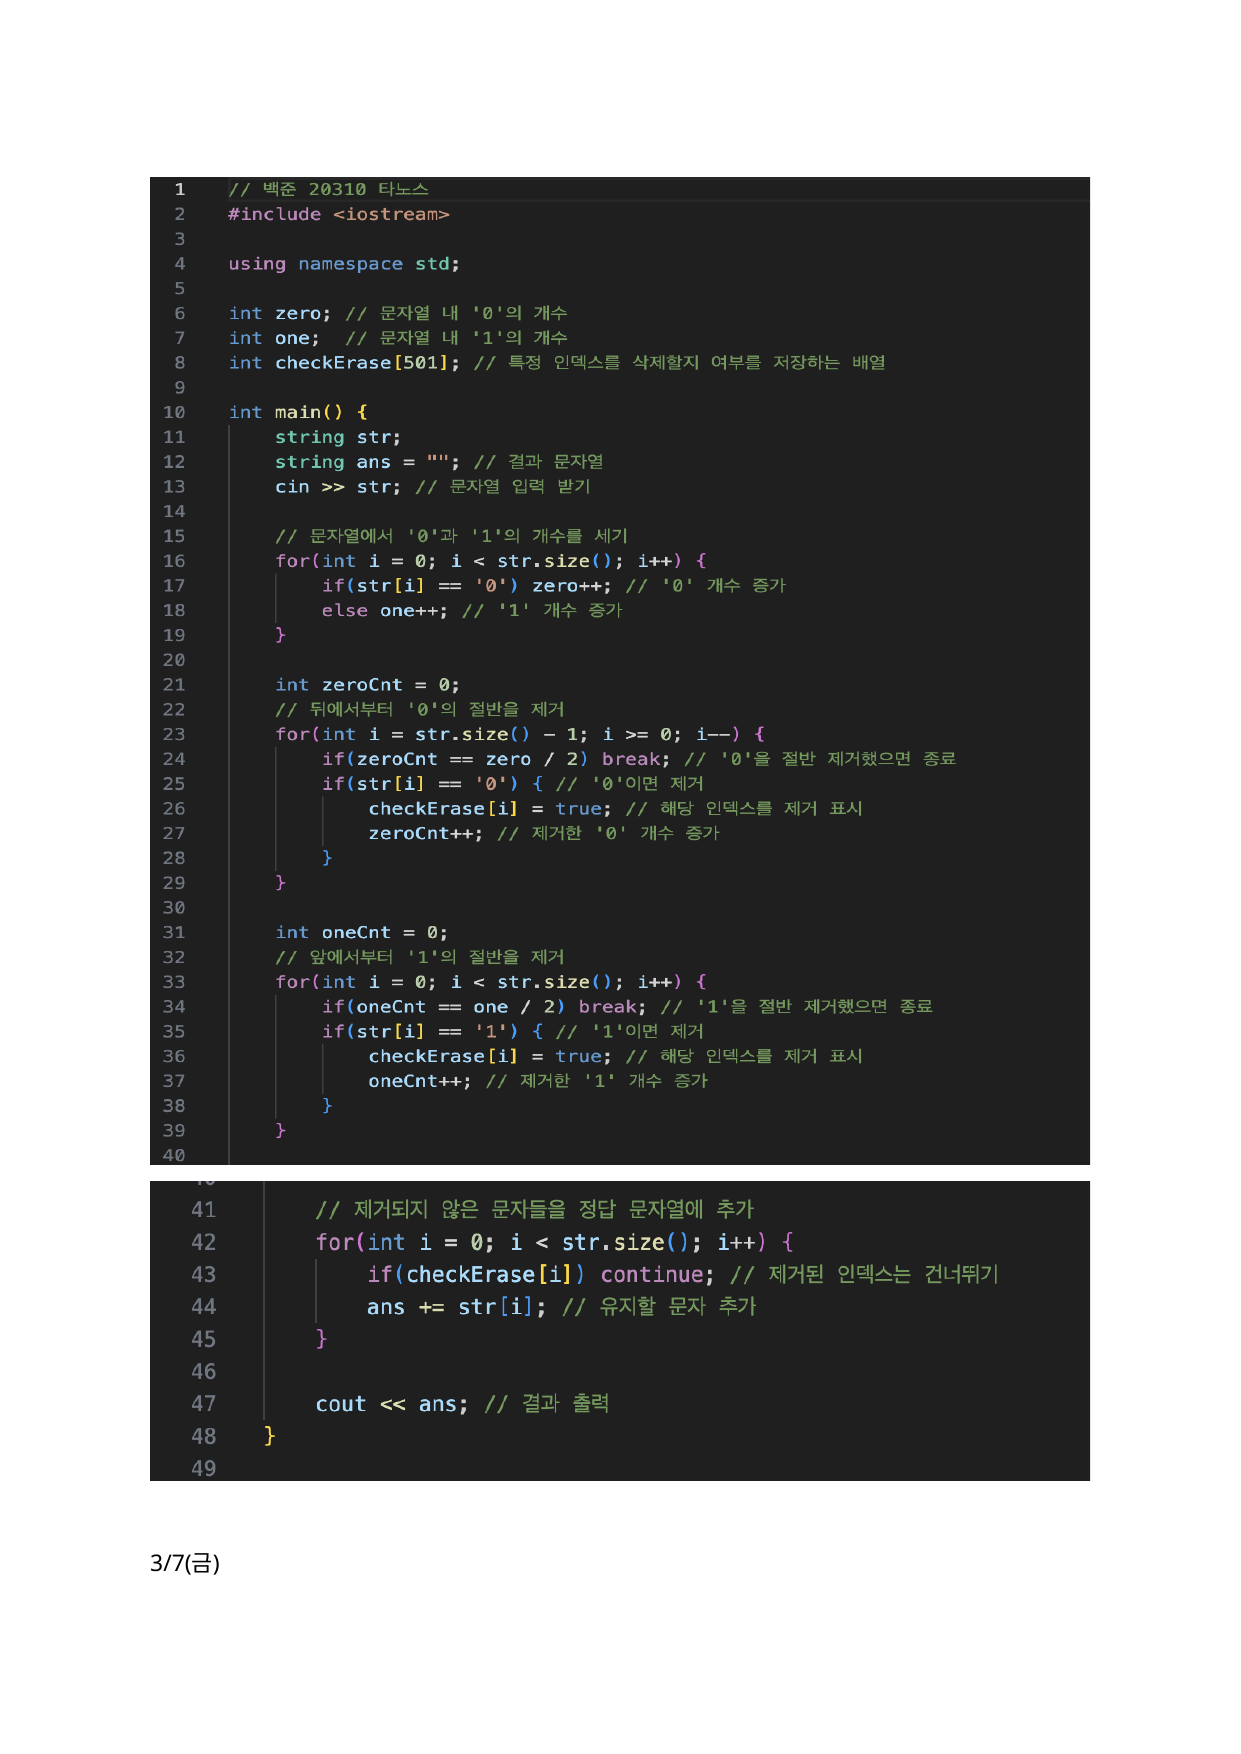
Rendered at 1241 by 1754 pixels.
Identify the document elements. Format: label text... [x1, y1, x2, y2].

picture [150, 177, 1091, 1165]
text 3/7(금) [150, 1545, 1090, 1579]
picture [150, 1181, 1091, 1481]
